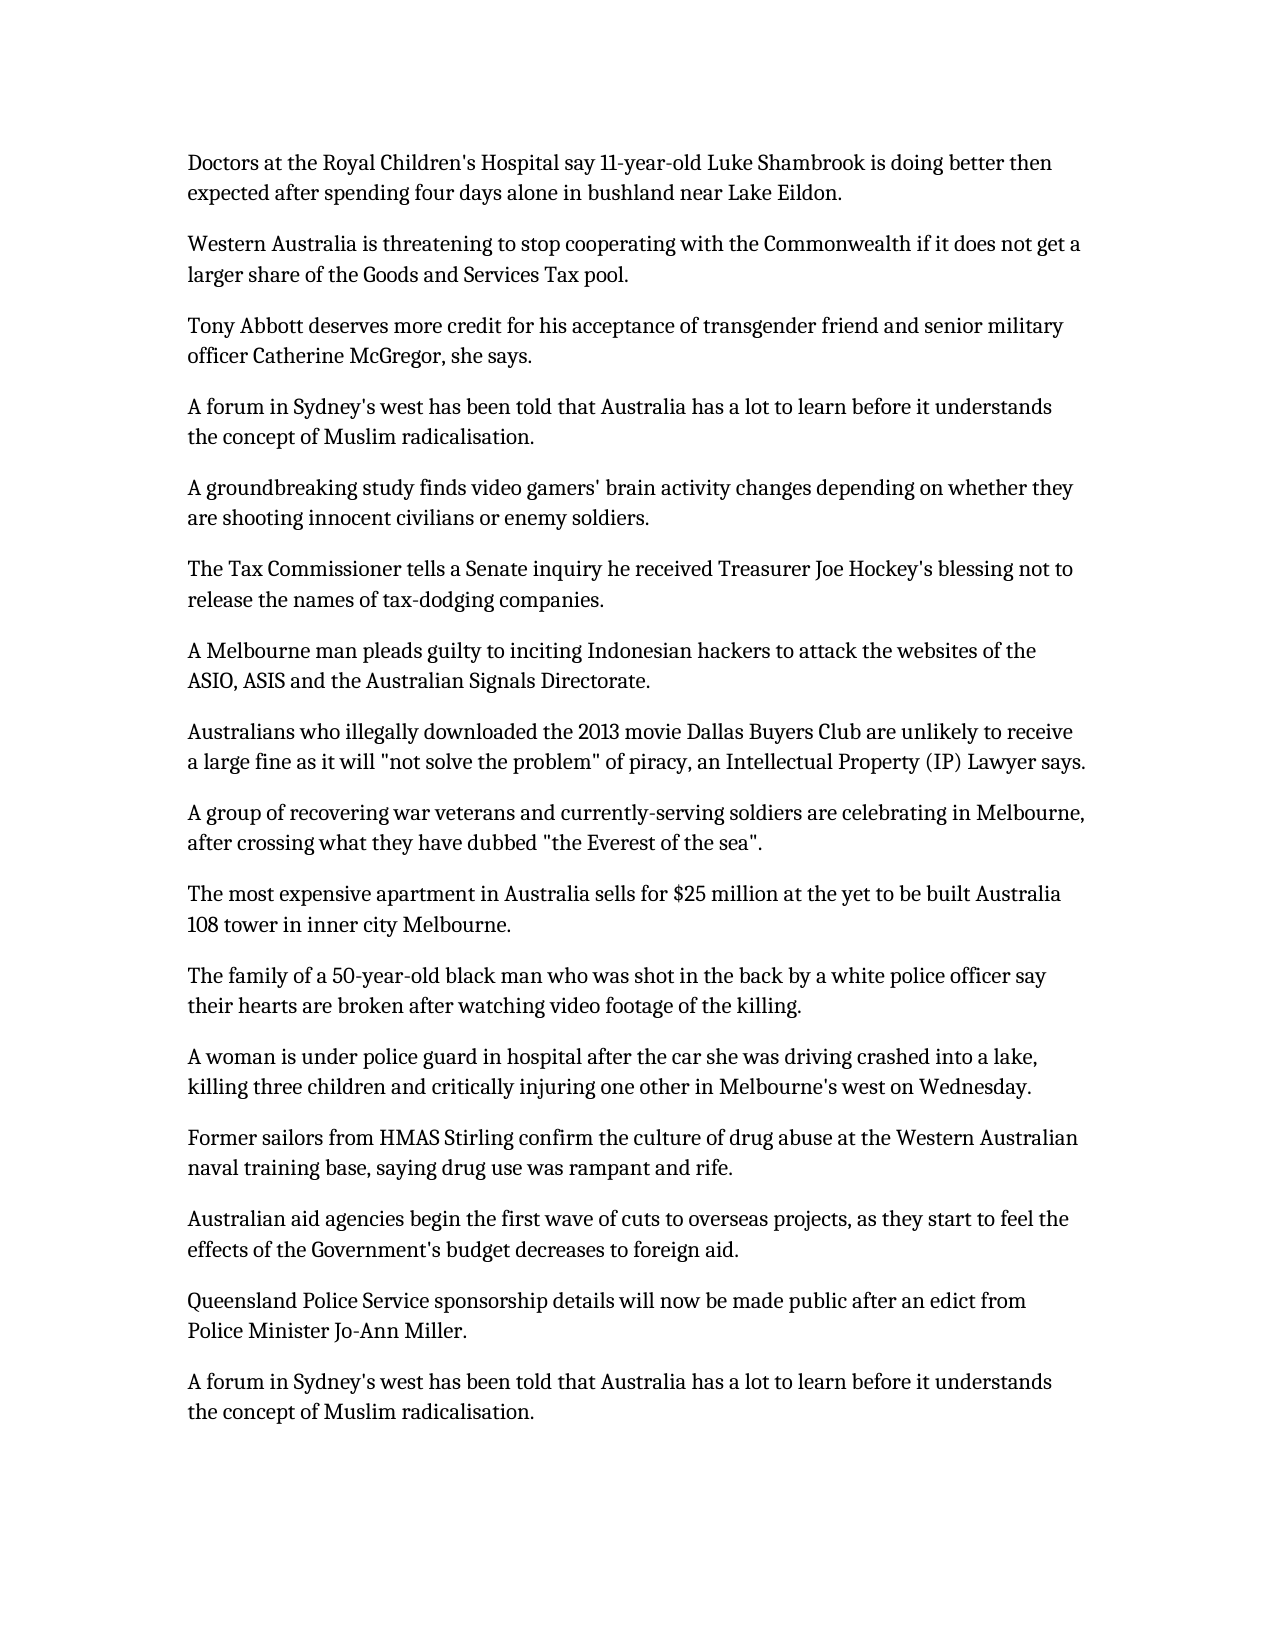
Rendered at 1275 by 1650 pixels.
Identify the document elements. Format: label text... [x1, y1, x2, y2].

text Queensland Police Service sponsorship details will now be made public after an edict from Police Minister Jo-Ann Miller. [187, 1287, 1087, 1344]
text A woman is under police guard in hospital after the car she was driving crashed into a lake, killing three children and critically injuring one other in Melbourne's west on Wednesday. [187, 1044, 1087, 1100]
text A forum in Sydney's west has been told that Australia has a lot to learn before it understands the concept of Muslim radicalisation. [187, 1369, 1087, 1425]
text Doctors at the Royal Children's Hospital say 11-year-old Luke Shambrook is doing better then expected after spending four days alone in bushland near Lake Eildon. [187, 150, 1087, 207]
text A group of recovering war veterans and currently-serving soldiers are celebrating in Melbourne, after crossing what they have dubbed "the Everest of the sea". [187, 800, 1087, 857]
text A forum in Sydney's west has been told that Australia has a lot to learn before it understands the concept of Muslim radicalisation. [187, 394, 1087, 450]
text A groundbreaking study finds video gamers' brain activity changes depending on whether they are shooting innocent civilians or enemy soldiers. [187, 475, 1087, 532]
text The most expensive apartment in Australia sells for $25 million at the yet to be built Australia 108 tower in inner city Melbourne. [187, 881, 1087, 938]
text Australian aid agencies begin the first wave of cuts to overseas projects, as they start to feel the effects of the Government's budget decreases to foreign aid. [187, 1206, 1087, 1263]
text The family of a 50-year-old black man who was shot in the back by a white police officer say their hearts are broken after watching video footage of the killing. [187, 962, 1087, 1019]
text Western Australia is threatening to stop cooperating with the Commonwealth if it does not get a larger share of the Goods and Services Tax pool. [187, 231, 1087, 288]
text Tony Abbott deserves more credit for his acceptance of transgender friend and senior military officer Catherine McGregor, she says. [187, 312, 1087, 369]
text Former sailors from HMAS Stirling confirm the culture of drug abuse at the Western Australian naval training base, saying drug use was rampant and rife. [187, 1125, 1087, 1182]
text Australians who illegally downloaded the 2013 movie Dallas Buyers Club are unlikely to receive a large fine as it will "not solve the problem" of piracy, an Intellectual Property (IP) Lawyer says. [187, 719, 1087, 775]
text A Melbourne man pleads guilty to inciting Indonesian hackers to attack the websites of the ASIO, ASIS and the Australian Signals Directorate. [187, 637, 1087, 694]
text The Tax Commissioner tells a Senate inquiry he received Treasurer Joe Hockey's blessing not to release the names of tax-dodging companies. [187, 556, 1087, 613]
